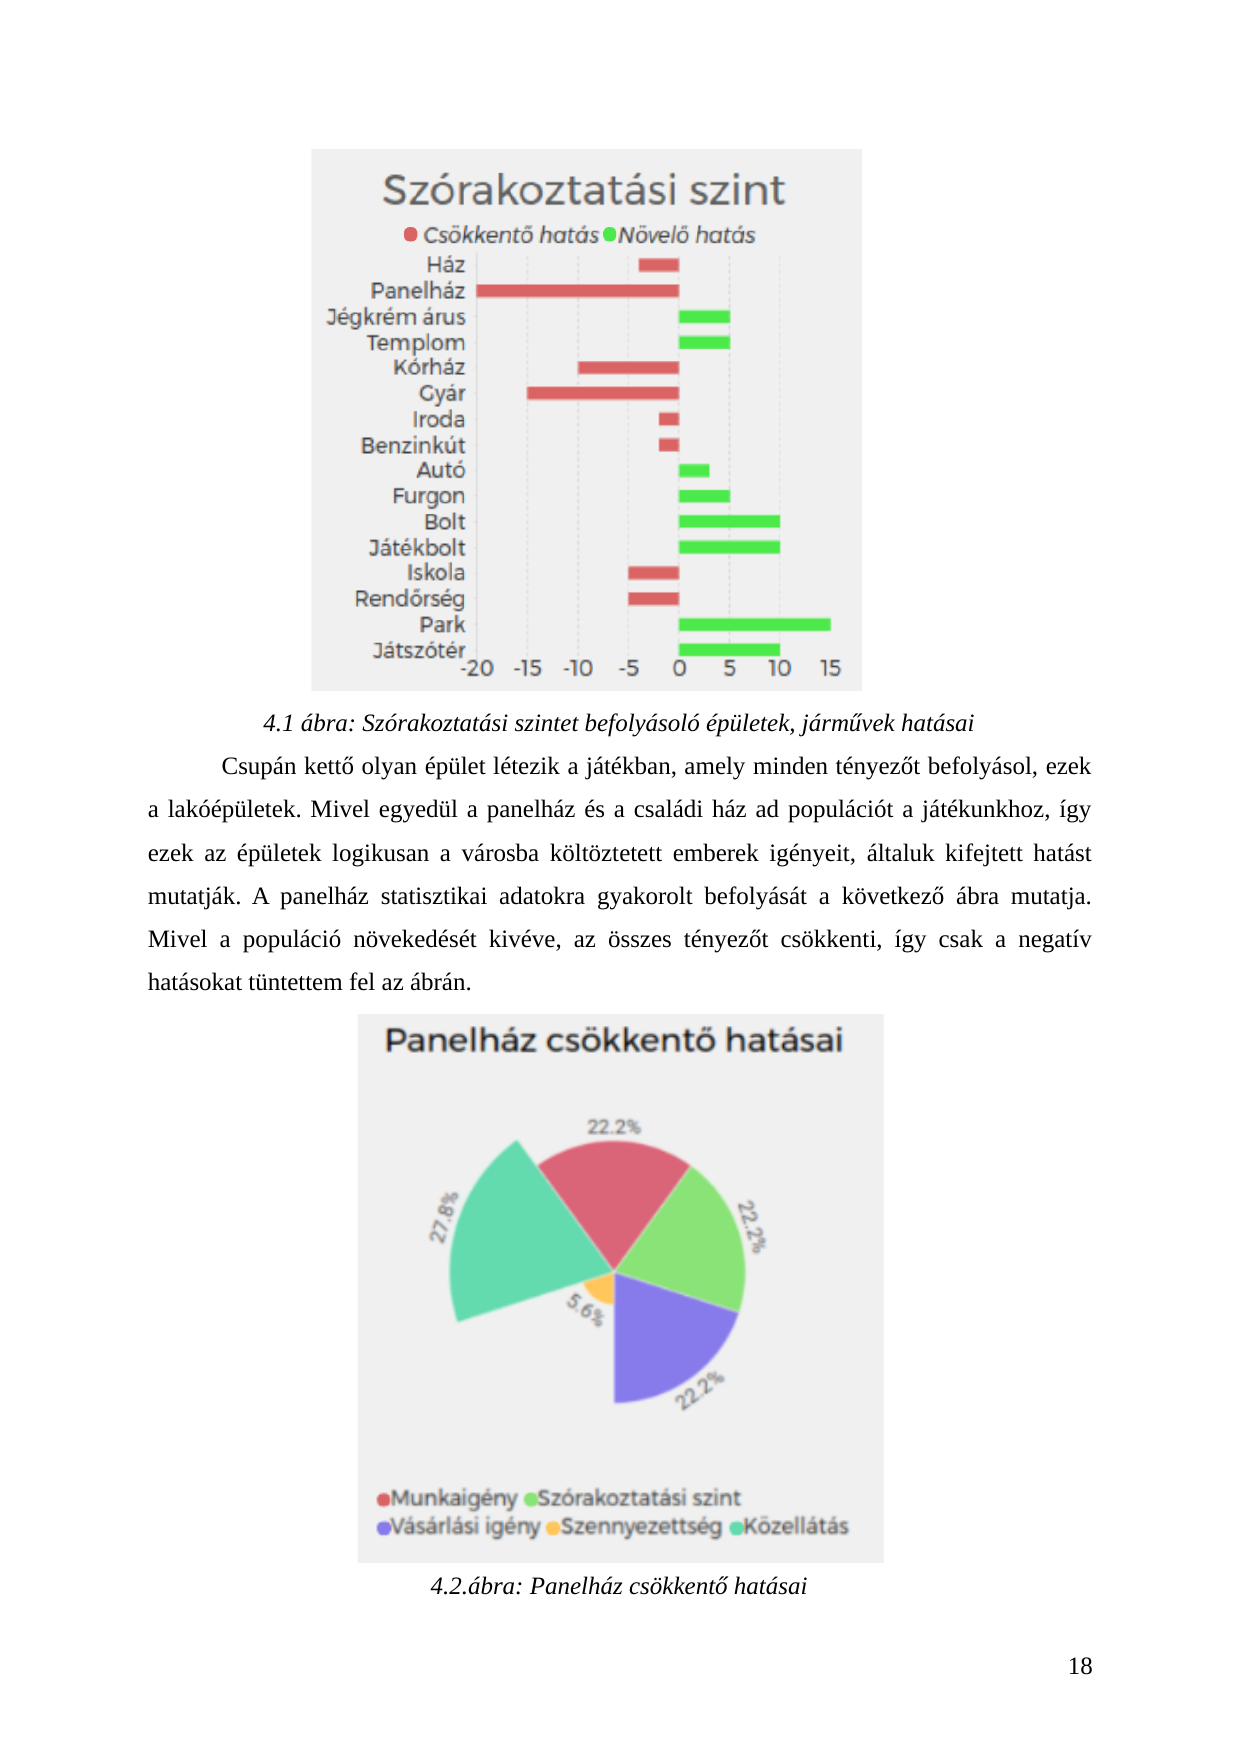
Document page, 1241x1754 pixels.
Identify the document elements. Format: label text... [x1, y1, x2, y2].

text 4.1 ábra: Szórakoztatási szintet befolyásoló épületek, járművek hatásai [148, 708, 1093, 737]
picture [311, 149, 862, 691]
text 4.2.ábra: Panelház csökkentő hatásai [148, 1571, 1093, 1599]
picture [357, 1014, 884, 1563]
text Csupán kettő olyan épület létezik a játékban, amely minden tényezőt befolyásol, ezek a lakóépületek. Mivel egyedül a panelház és a családi ház ad populációt a játékunkhoz, így ezek az épületek logikusan a városba költöztetett emberek igényeit, általuk kifejtett hatást mutatják. A panelház statisztikai adatokra gyakorolt befolyását a következő ábra mutatja. Mivel a populáció növekedését kivéve, az összes tényezőt csökkenti, így csak a negatív hatásokat tüntettem fel az ábrán. [148, 751, 1093, 996]
